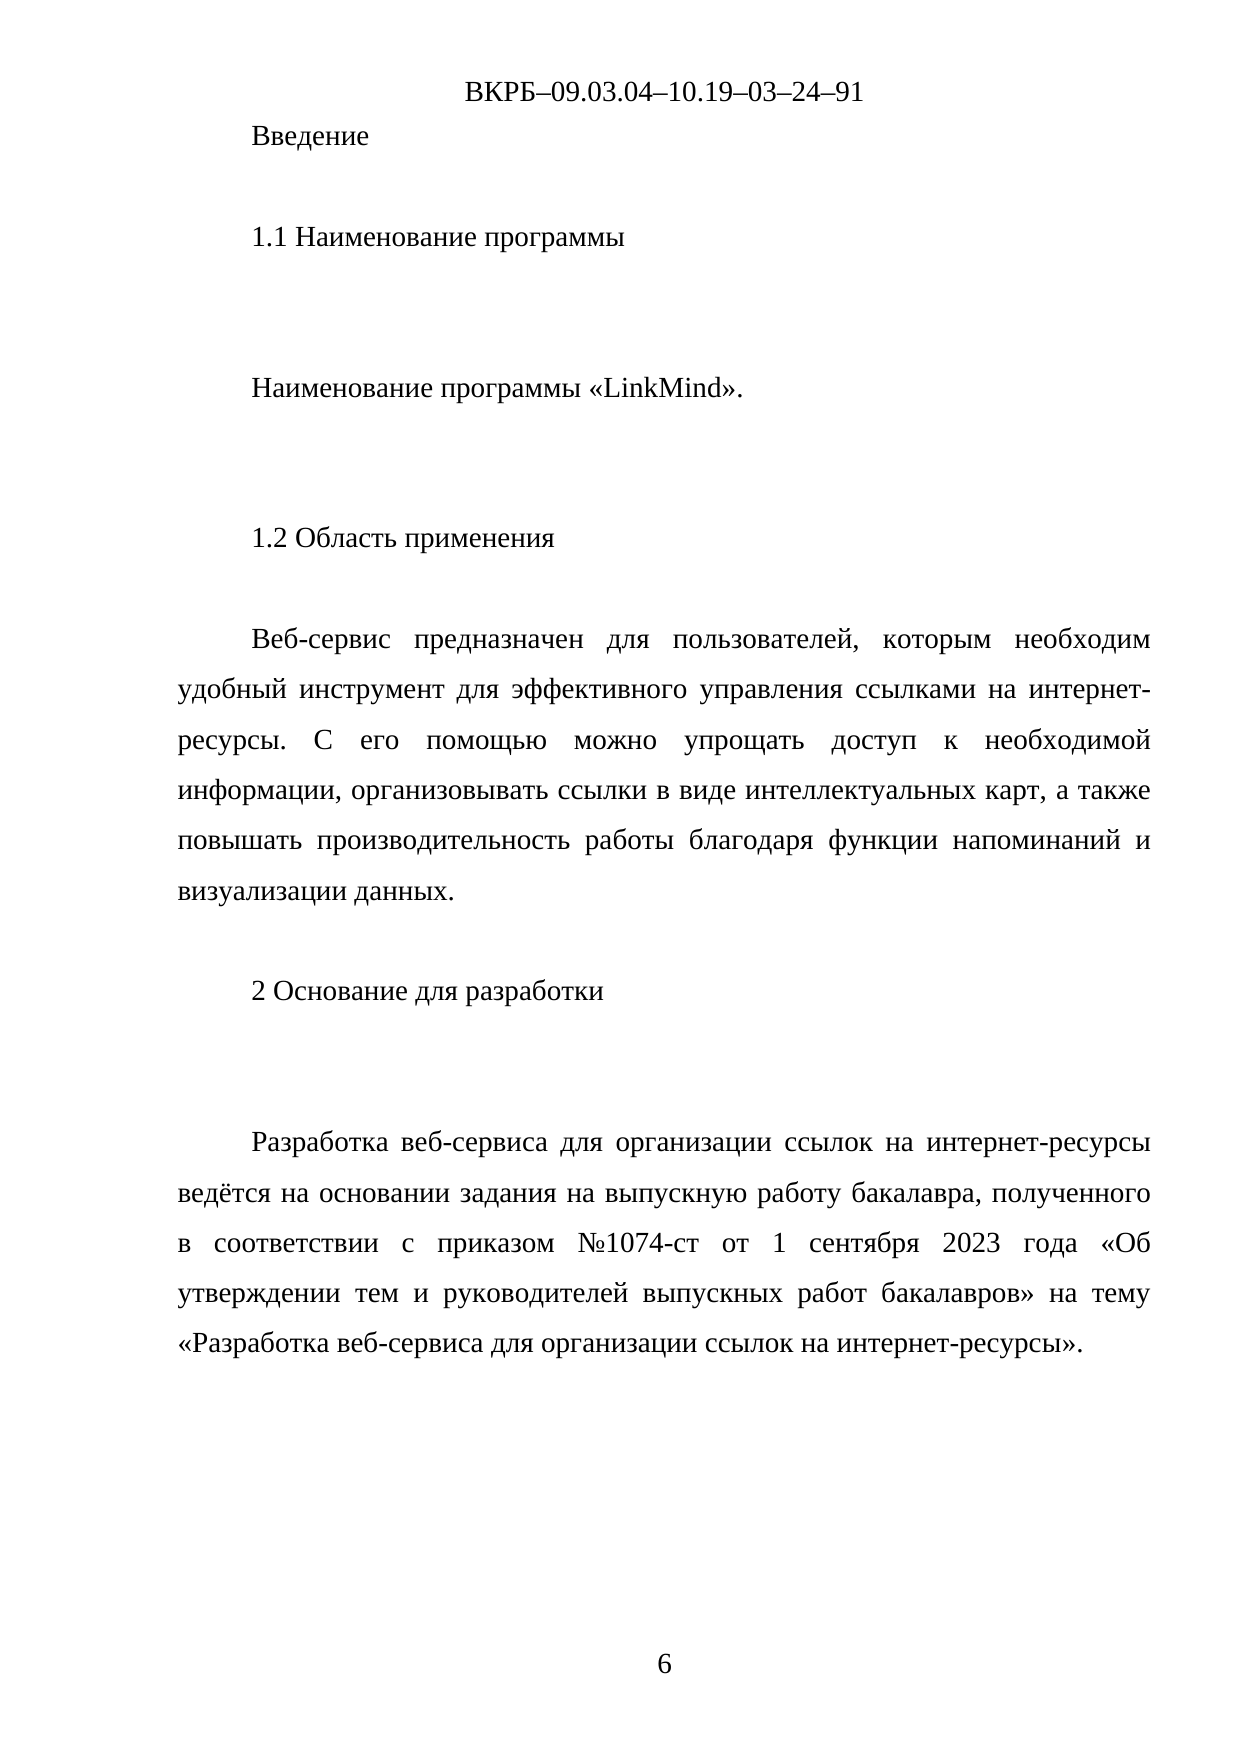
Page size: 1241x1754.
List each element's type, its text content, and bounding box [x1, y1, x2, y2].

subtitle 1.2 Область применения [177, 521, 1152, 554]
text Разработка веб-сервиса для организации ссылок на интернет-ресурсы ведётся на основании задания на выпускную работу бакалавра, полученного в соответствии с приказом №1074-ст от 1 сентября 2023 года «Об утверждении тем и руководителей выпускных работ бакалавров» на тему «Разработка веб-сервиса для организации ссылок на интернет-ресурсы». [177, 1124, 1152, 1359]
text Наименование программы «LinkMind». [177, 370, 1152, 403]
subtitle 1.1 Наименование программы [177, 219, 1152, 252]
text Веб-сервис предназначен для пользователей, которым необходим удобный инструмент для эффективного управления ссылками на интернет-ресурсы. С его помощью можно упрощать доступ к необходимой информации, организовывать ссылки в виде интеллектуальных карт, а также повышать производительность работы благодаря функции напоминаний и визуализации данных. [177, 621, 1152, 906]
subtitle 2 Основание для разработки [177, 973, 1152, 1007]
subtitle Введение [177, 118, 1152, 152]
